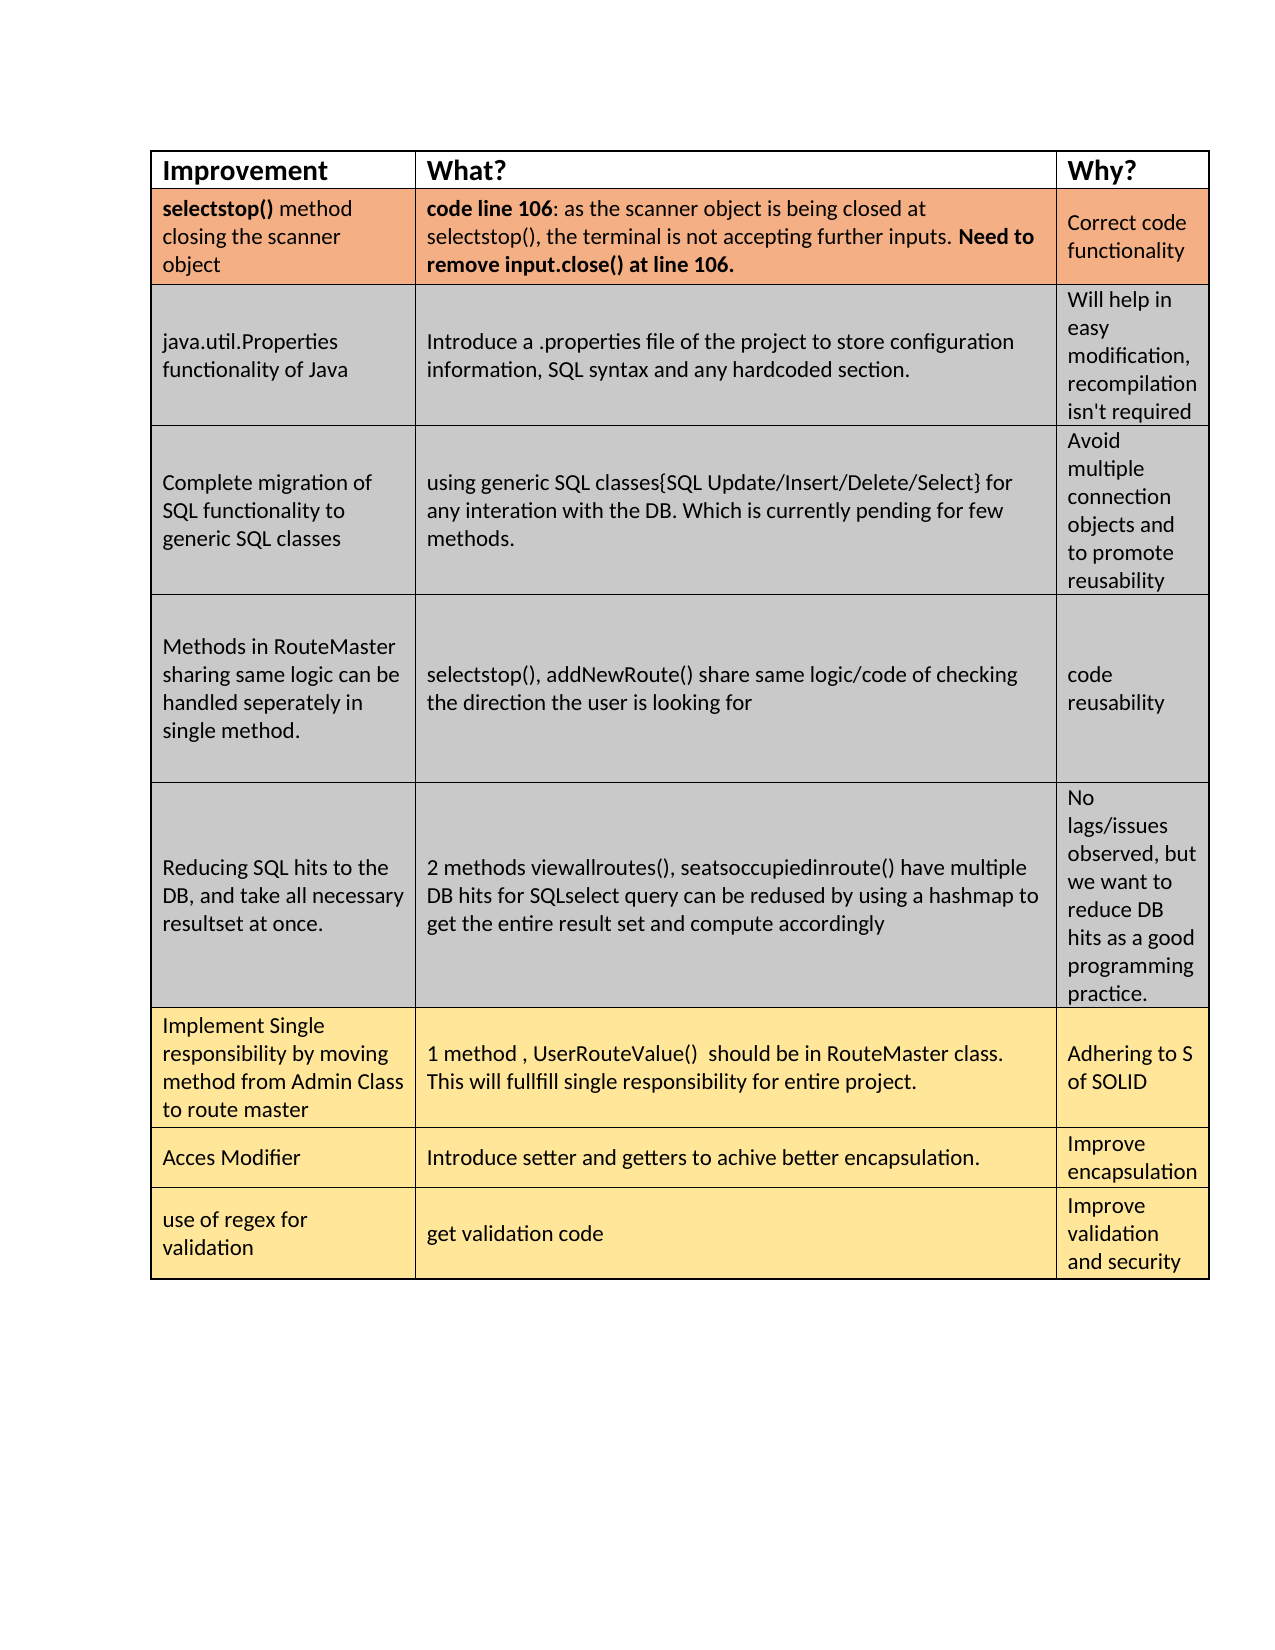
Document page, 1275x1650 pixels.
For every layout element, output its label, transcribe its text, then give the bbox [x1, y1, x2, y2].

table_cell Improve encapsulation [1057, 1128, 1208, 1187]
table_cell Acces Modifier [152, 1128, 415, 1187]
table_cell 2 methods viewallroutes(), seatsoccupiedinroute() have multiple DB hits for SQLselect query can be redused by using a hashmap to get the entire result set and compute accordingly [416, 783, 1056, 1007]
table_header What? [416, 152, 1056, 188]
table_cell Complete migration of SQL functionality to generic SQL classes [152, 426, 415, 594]
table_header Why? [1057, 152, 1208, 188]
table_cell code reusability [1057, 595, 1208, 782]
table_cell Adhering to S of SOLID [1057, 1008, 1208, 1127]
table_cell Methods in RouteMaster sharing same logic can be handled seperately in single method. [152, 595, 415, 782]
table_cell selectstop() method closing the scanner object [152, 189, 415, 284]
table_cell Introduce setter and getters to achive better encapsulation. [416, 1128, 1056, 1187]
table_cell get validation code [416, 1188, 1056, 1278]
table_cell Implement Single responsibility by moving method from Admin Class to route master [152, 1008, 415, 1127]
table_cell Improve validation and security [1057, 1188, 1208, 1278]
table_cell selectstop(), addNewRoute() share same logic/code of checking the direction the user is looking for [416, 595, 1056, 782]
table_cell code line 106: as the scanner object is being closed at selectstop(), the terminal is not accepting further inputs. Need to remove input.close() at line 106. [416, 189, 1056, 284]
table_cell 1 method , UserRouteValue() should be in RouteMaster class. This will fullfill single responsibility for entire project. [416, 1008, 1056, 1127]
table_cell Avoid multiple connection objects and to promote reusability [1057, 426, 1208, 594]
table_cell Introduce a .properties file of the project to store configuration information, SQL syntax and any hardcoded section. [416, 285, 1056, 425]
table_cell Reducing SQL hits to the DB, and take all necessary resultset at once. [152, 783, 415, 1007]
table_cell using generic SQL classes{SQL Update/Insert/Delete/Select} for any interation with the DB. Which is currently pending for few methods. [416, 426, 1056, 594]
table_cell java.util.Properties functionality of Java [152, 285, 415, 425]
table_cell Will help in easy modification, recompilation isn't required [1057, 285, 1208, 425]
table_cell Correct code functionality [1057, 189, 1208, 284]
table_cell No lags/issues observed, but we want to reduce DB hits as a good programming practice. [1057, 783, 1208, 1007]
table_header Improvement [152, 152, 415, 188]
table_cell use of regex for validation [152, 1188, 415, 1278]
